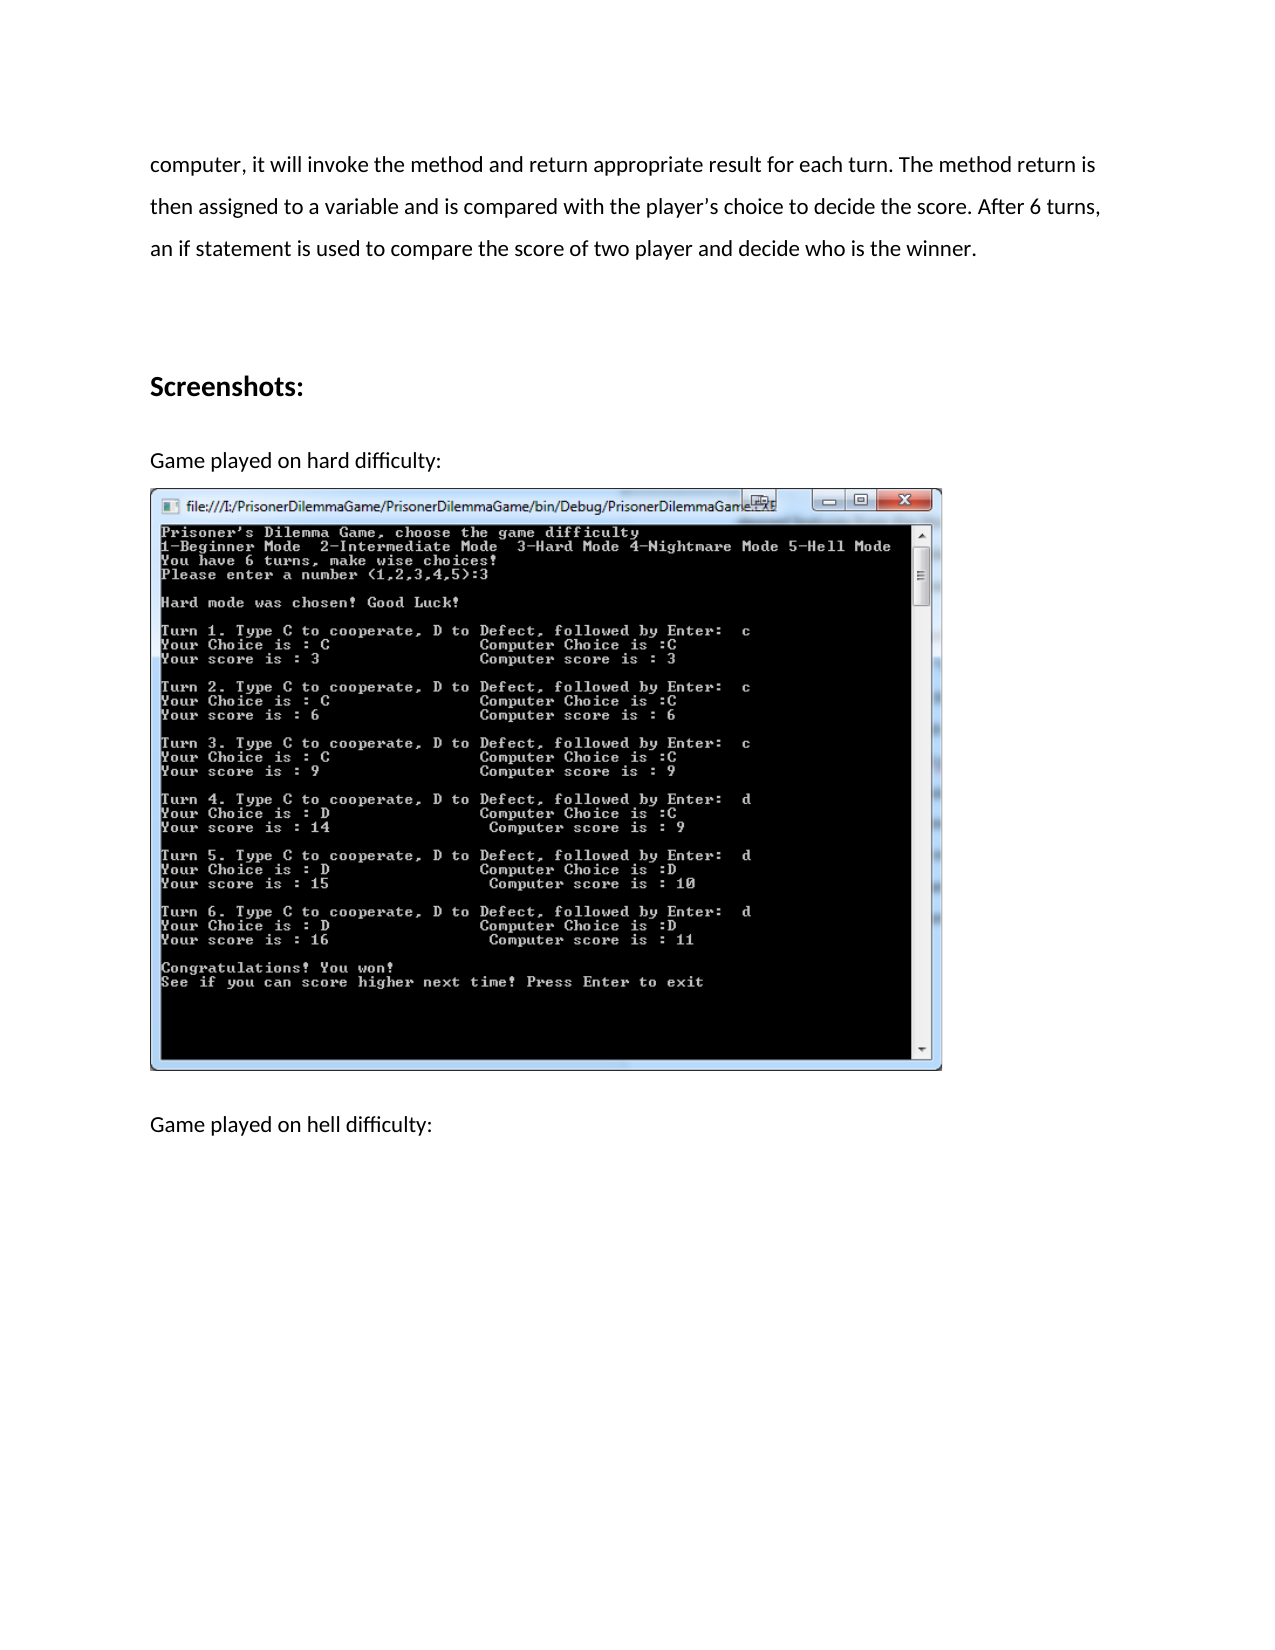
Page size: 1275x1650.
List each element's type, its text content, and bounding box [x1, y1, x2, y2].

picture [150, 488, 943, 1071]
text Screenshots: [150, 368, 1125, 403]
text Game played on hell difficulty: [150, 1110, 1125, 1138]
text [150, 150, 1125, 262]
